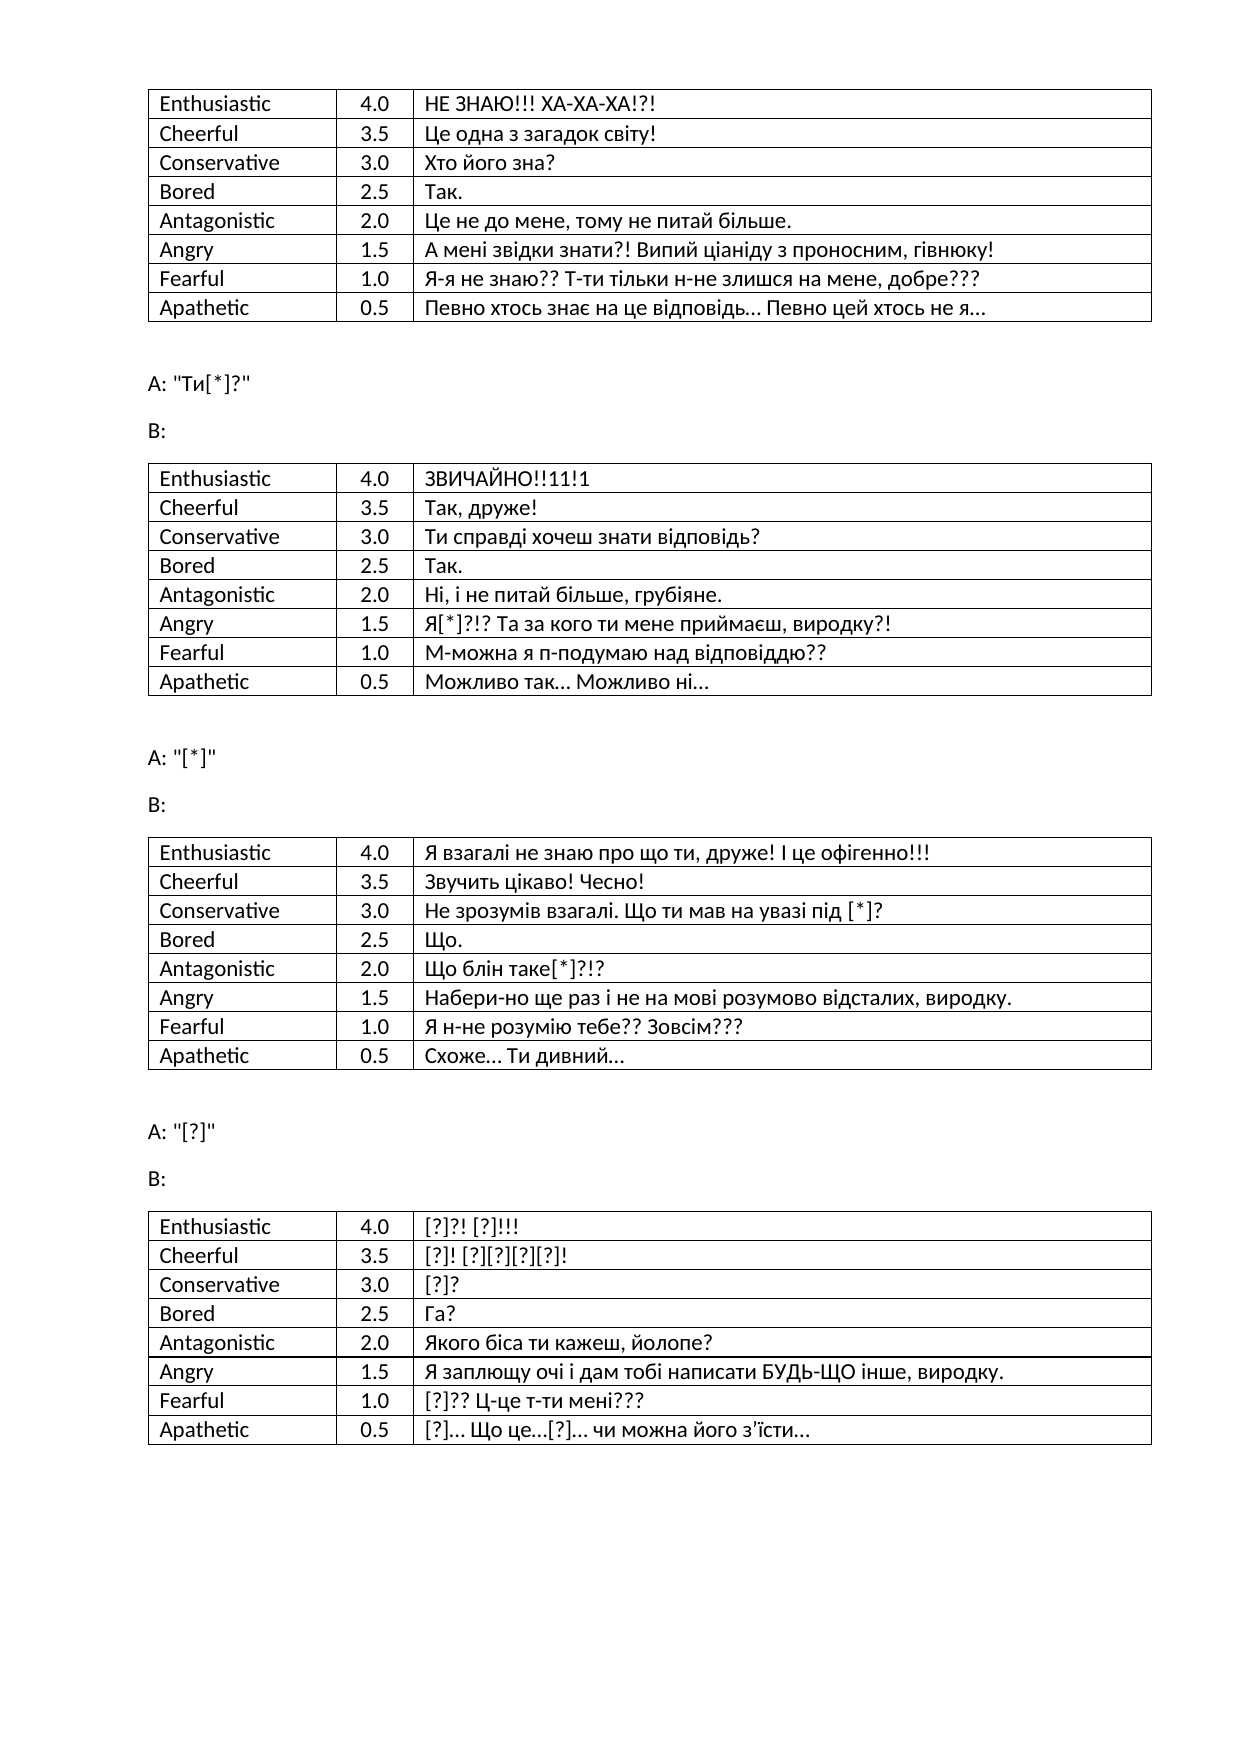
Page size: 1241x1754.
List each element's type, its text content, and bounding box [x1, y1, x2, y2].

table_cell Conservative [149, 148, 336, 176]
table_cell 3.5 [337, 119, 413, 147]
table_header Enthusiastic [149, 838, 336, 866]
table_cell 3.0 [337, 896, 413, 924]
text А: "Ти[*]?" [148, 369, 1152, 397]
text B: [148, 1164, 1152, 1192]
table_cell Apathetic [149, 1041, 336, 1069]
table_cell 3.0 [337, 522, 413, 550]
table_cell Conservative [149, 522, 336, 550]
table_cell Так. [414, 551, 1151, 579]
table_cell 1.5 [337, 983, 413, 1011]
table_cell 1.5 [337, 1358, 413, 1385]
table_cell Га? [414, 1299, 1151, 1327]
text B: [148, 416, 1152, 444]
table_cell Можливо так… Можливо ні… [414, 667, 1151, 695]
table_cell Bored [149, 925, 336, 953]
table_cell Я н-не розумію тебе?? Зовсім??? [414, 1012, 1151, 1040]
table_cell 2.5 [337, 1299, 413, 1327]
table_cell 3.0 [337, 148, 413, 176]
table_cell Fearful [149, 264, 336, 292]
table_cell 2.0 [337, 1328, 413, 1356]
table_cell 1.5 [337, 609, 413, 637]
table_cell Певно хтось знає на це відповідь… Певно цей хтось не я… [414, 293, 1151, 321]
table_cell Я-я не знаю?? Т-ти тільки н-не злишся на мене, добре??? [414, 264, 1151, 292]
table_cell Conservative [149, 896, 336, 924]
table_header Enthusiastic [149, 464, 336, 492]
table_cell 3.5 [337, 493, 413, 521]
table_cell Angry [149, 609, 336, 637]
table_cell Conservative [149, 1270, 336, 1298]
table_cell Ти справді хочеш знати відповідь? [414, 522, 1151, 550]
table_cell 0.5 [337, 1041, 413, 1069]
table_header Я взагалі не знаю про що ти, друже! І це офігенно!!! [414, 838, 1151, 866]
table_cell 3.0 [337, 1270, 413, 1298]
table_cell Набери-но ще раз і не на мові розумово відсталих, виродку. [414, 983, 1151, 1011]
table_cell 0.5 [337, 293, 413, 321]
table_cell Це одна з загадок світу! [414, 119, 1151, 147]
table_header 4.0 [337, 838, 413, 866]
table_cell 1.5 [337, 235, 413, 263]
table_cell 1.0 [337, 638, 413, 666]
table_cell Я[*]?!? Та за кого ти мене приймаєш, виродку?! [414, 609, 1151, 637]
table_cell Так. [414, 177, 1151, 205]
table_cell Angry [149, 235, 336, 263]
table_cell Cheerful [149, 119, 336, 147]
table_cell 2.5 [337, 177, 413, 205]
table_cell Я заплющу очі і дам тобі написати БУДЬ-ЩО інше, виродку. [414, 1358, 1151, 1385]
table_header 4.0 [337, 90, 413, 118]
text B: [148, 790, 1152, 818]
text А: "[*]" [148, 743, 1152, 771]
table_cell Antagonistic [149, 1328, 336, 1356]
table_cell Так, друже! [414, 493, 1151, 521]
table_cell Antagonistic [149, 580, 336, 608]
table_cell [?]! [?][?][?][?]! [414, 1241, 1151, 1269]
table_cell Хто його зна? [414, 148, 1151, 176]
table_cell 0.5 [337, 1416, 413, 1443]
table_header НЕ ЗНАЮ!!! ХА-ХА-ХА!?! [414, 90, 1151, 118]
table_header Enthusiastic [149, 1212, 336, 1240]
table_cell Bored [149, 177, 336, 205]
table_cell 1.0 [337, 1386, 413, 1414]
table_header Enthusiastic [149, 90, 336, 118]
table_header ЗВИЧАЙНО!!11!1 [414, 464, 1151, 492]
table_cell Bored [149, 551, 336, 579]
table_cell Ні, і не питай більше, грубіяне. [414, 580, 1151, 608]
table_cell 2.5 [337, 925, 413, 953]
table_cell Не зрозумів взагалі. Що ти мав на увазі під [*]? [414, 896, 1151, 924]
table_cell Cheerful [149, 1241, 336, 1269]
table_cell [?]? [414, 1270, 1151, 1298]
table_cell Angry [149, 983, 336, 1011]
table_cell 2.0 [337, 206, 413, 234]
table_cell Apathetic [149, 667, 336, 695]
table_cell 3.5 [337, 1241, 413, 1269]
table_cell [?]… Що це…[?]… чи можна його з’їсти… [414, 1416, 1151, 1443]
table_cell Fearful [149, 1386, 336, 1414]
table_cell Bored [149, 1299, 336, 1327]
table_cell Що блін таке[*]?!? [414, 954, 1151, 982]
table_cell [?]?? Ц-це т-ти мені??? [414, 1386, 1151, 1414]
table_cell Що. [414, 925, 1151, 953]
table_header [?]?! [?]!!! [414, 1212, 1151, 1240]
table_cell Fearful [149, 638, 336, 666]
table_cell Angry [149, 1358, 336, 1385]
table_cell А мені звідки знати?! Випий ціаніду з проносним, гівнюку! [414, 235, 1151, 263]
table_cell Cheerful [149, 867, 336, 895]
table_cell Cheerful [149, 493, 336, 521]
table_cell 2.0 [337, 954, 413, 982]
table_cell М-можна я п-подумаю над відповіддю?? [414, 638, 1151, 666]
table_cell Antagonistic [149, 206, 336, 234]
table_cell 1.0 [337, 1012, 413, 1040]
table_cell Fearful [149, 1012, 336, 1040]
table_cell Це не до мене, тому не питай більше. [414, 206, 1151, 234]
text А: "[?]" [148, 1117, 1152, 1145]
table_header 4.0 [337, 1212, 413, 1240]
table_cell 3.5 [337, 867, 413, 895]
table_cell Якого біса ти кажеш, йолопе? [414, 1328, 1151, 1356]
table_cell 2.0 [337, 580, 413, 608]
table_cell 0.5 [337, 667, 413, 695]
table_cell 1.0 [337, 264, 413, 292]
table_cell 2.5 [337, 551, 413, 579]
table_cell Звучить цікаво! Чесно! [414, 867, 1151, 895]
table_header 4.0 [337, 464, 413, 492]
table_cell Схоже… Ти дивний… [414, 1041, 1151, 1069]
table_cell Apathetic [149, 1416, 336, 1443]
table_cell Apathetic [149, 293, 336, 321]
table_cell Antagonistic [149, 954, 336, 982]
